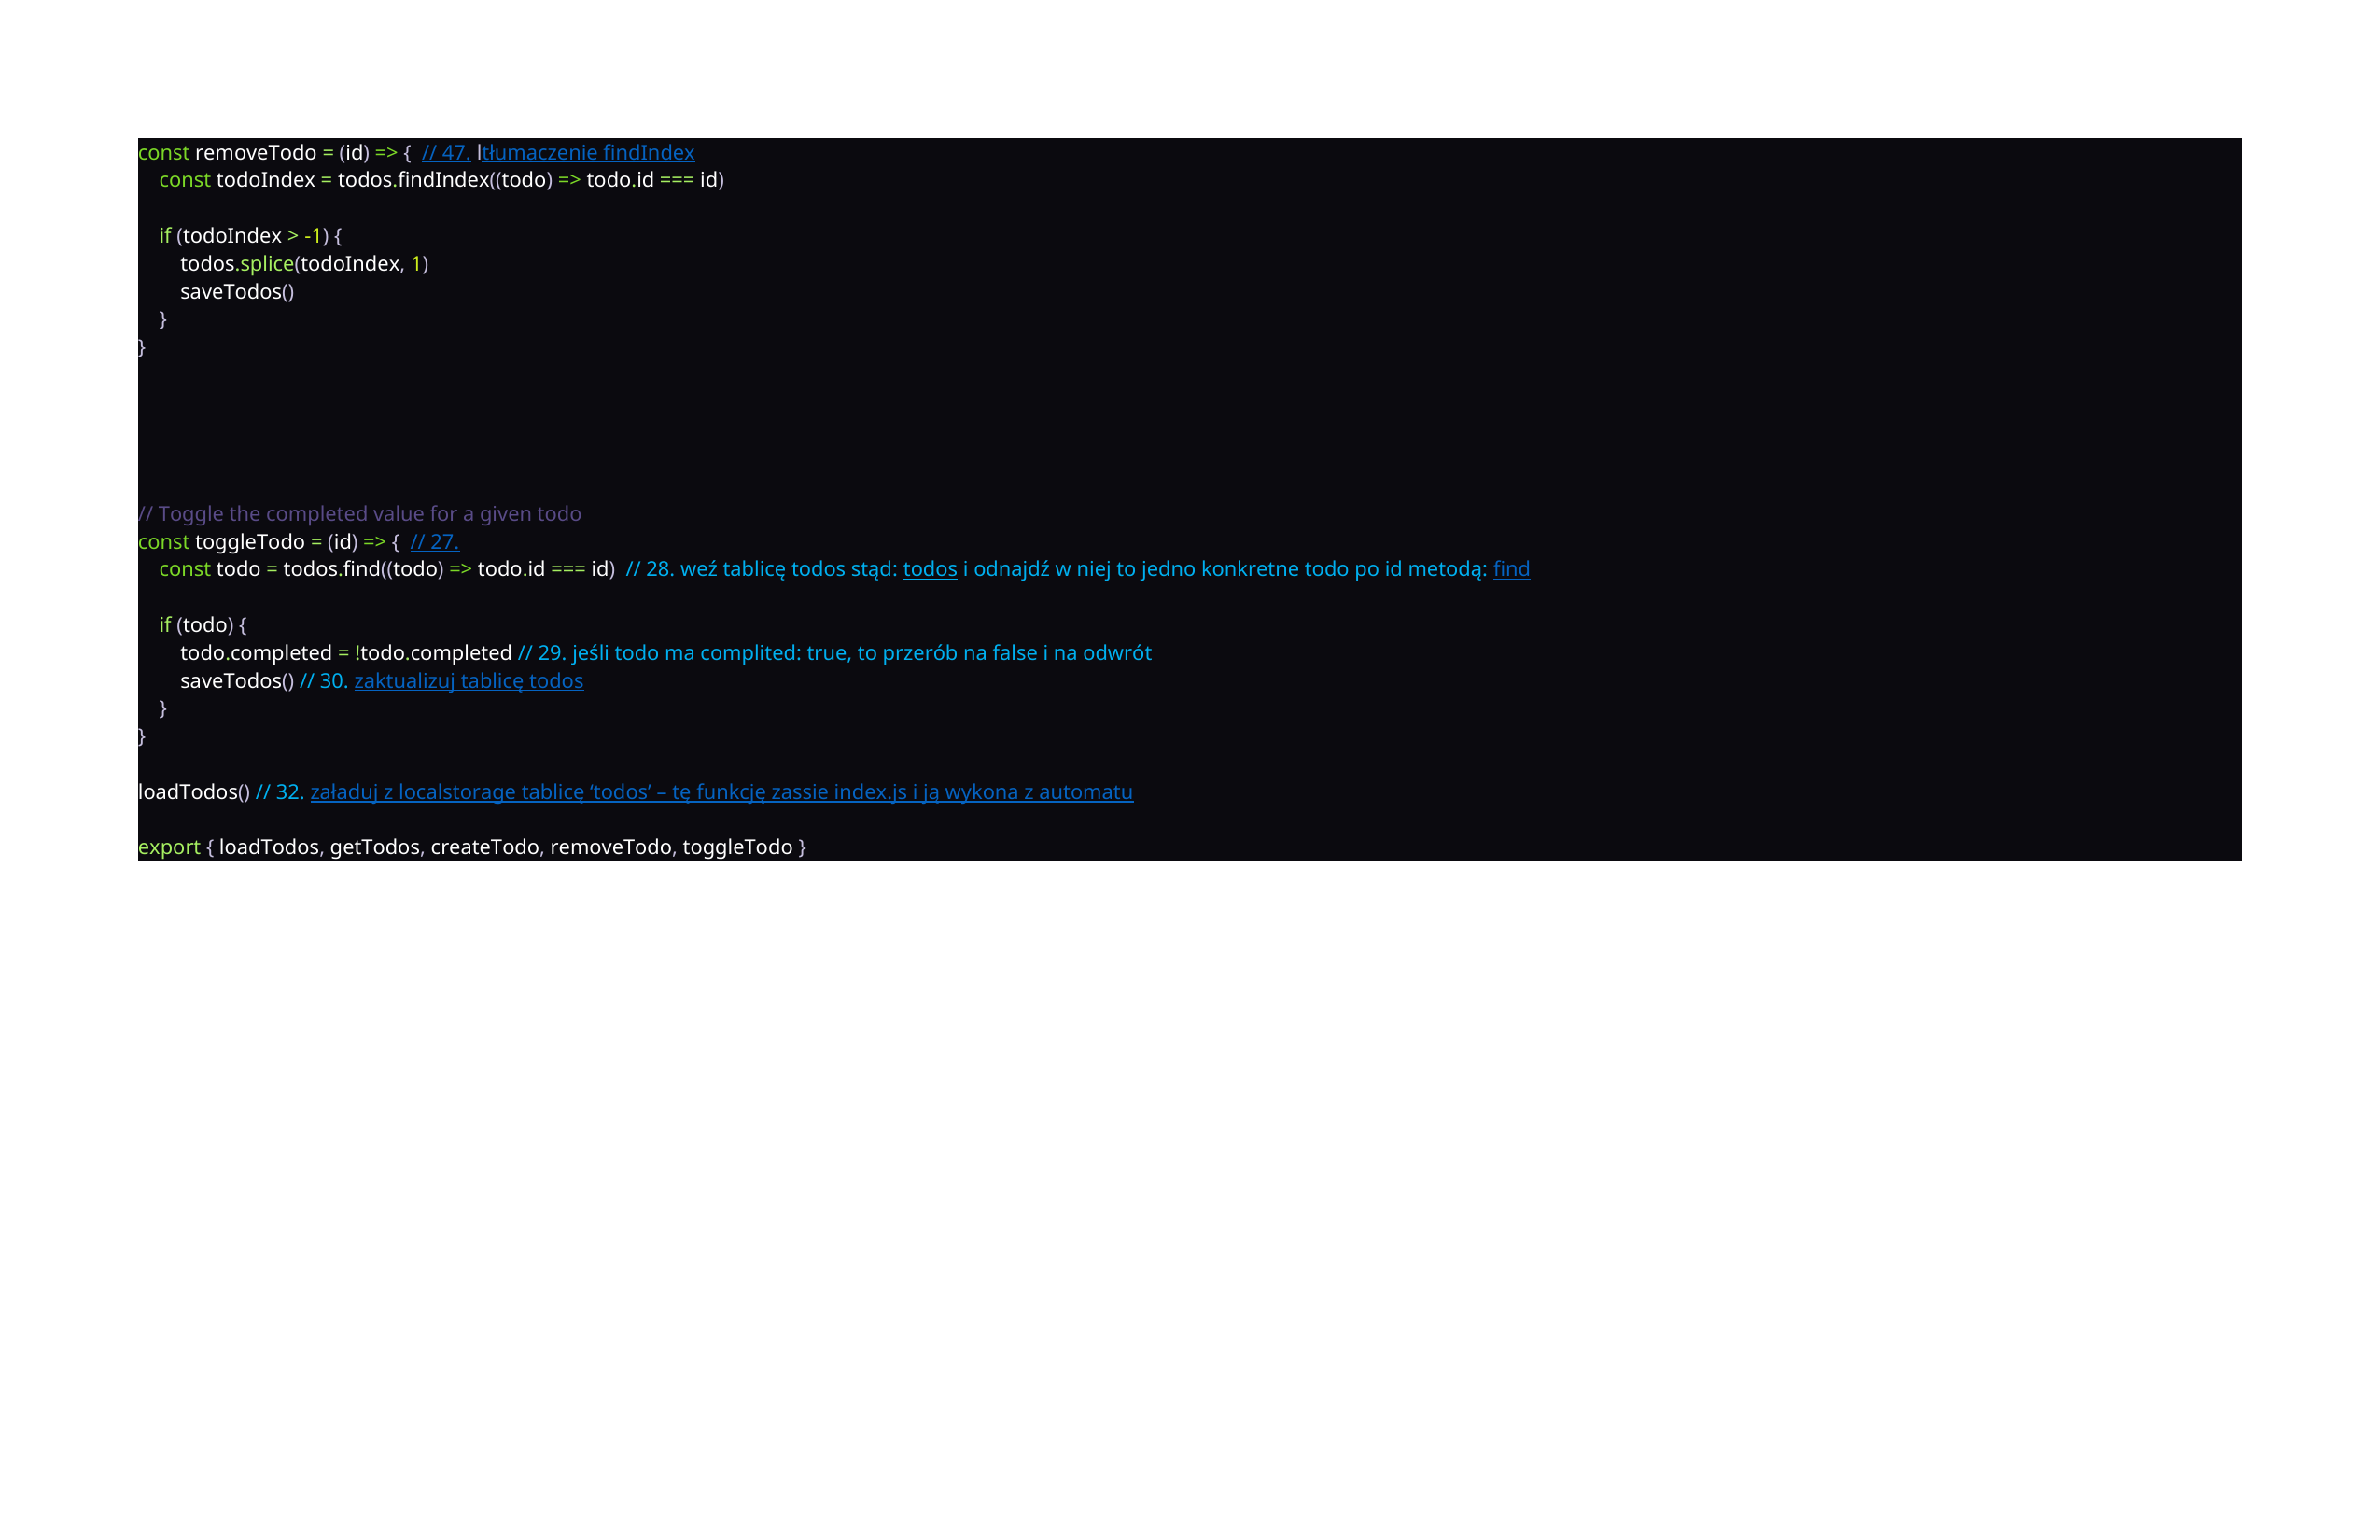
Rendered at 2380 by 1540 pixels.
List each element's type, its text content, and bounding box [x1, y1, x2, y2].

text const toggleTodo = (id) => { // 27. [138, 527, 2242, 554]
text if (todo) { [138, 610, 2242, 638]
text loadTodos() // 32. załaduj z localstorage tablicę ‘todos’ – tę funkcję zassie index.js i ją wykona z automatu [138, 777, 2242, 805]
text const todo = todos.find((todo) => todo.id === id) // 28. weź tablicę todos stąd: todos i odnajdź w niej to jedno konkretne todo po id metodą: find [138, 554, 2242, 582]
text export { loadTodos, getTodos, createTodo, removeTodo, toggleTodo } [138, 833, 2242, 861]
text todos.splice(todoIndex, 1) [138, 249, 2242, 277]
text // Toggle the completed value for a given todo [138, 499, 2242, 527]
text todo.completed = !todo.completed // 29. jeśli todo ma complited: true, to przerób na false i na odwrót [138, 638, 2242, 666]
text } [138, 332, 2242, 360]
text const removeTodo = (id) => { // 47. ltłumaczenie findIndex [138, 138, 2242, 165]
text const todoIndex = todos.findIndex((todo) => todo.id === id) [138, 165, 2242, 193]
text saveTodos() [138, 277, 2242, 304]
text saveTodos() // 30. zaktualizuj tablicę todos [138, 666, 2242, 693]
text } [138, 304, 2242, 332]
text if (todoIndex > -1) { [138, 221, 2242, 249]
text } [138, 693, 2242, 721]
text } [138, 721, 2242, 749]
